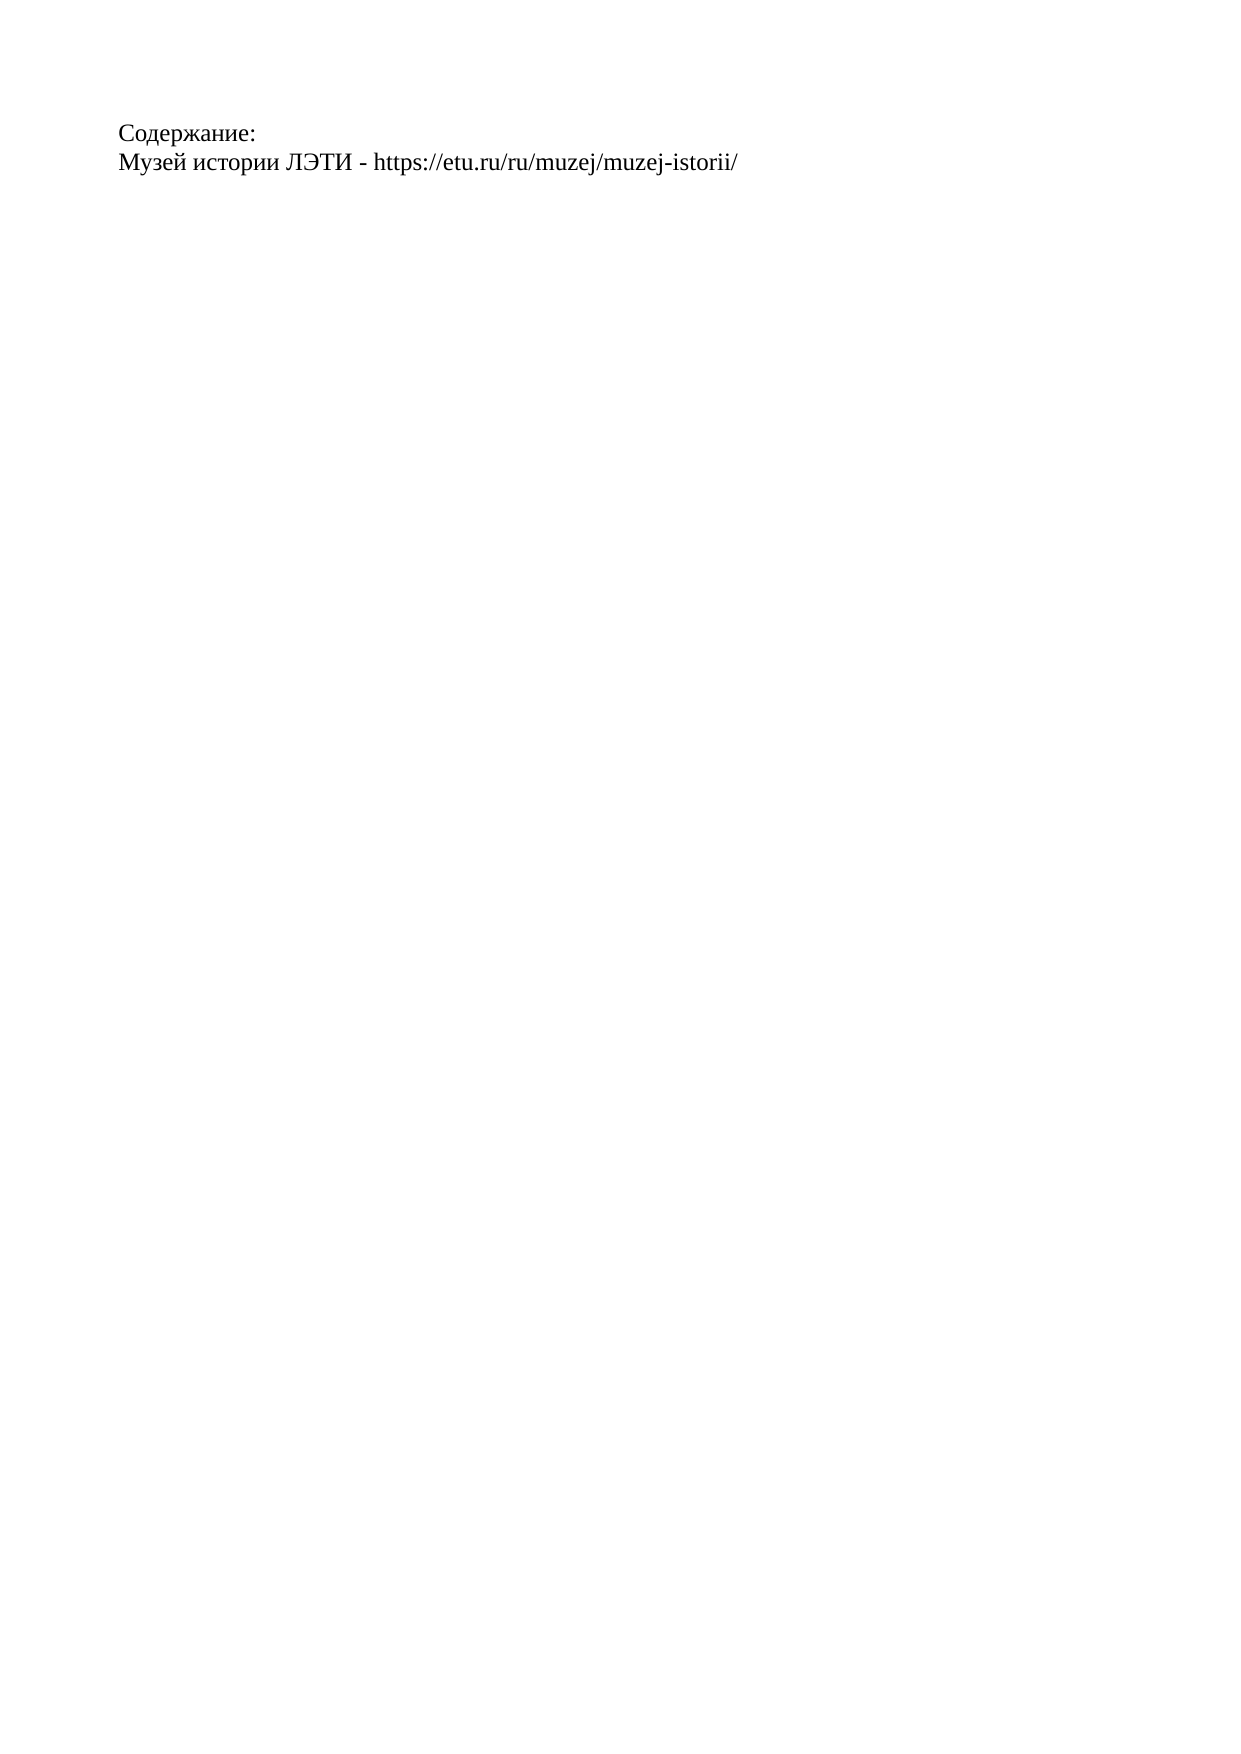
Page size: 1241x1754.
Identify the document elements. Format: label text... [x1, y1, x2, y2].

text Музей истории ЛЭТИ - https://etu.ru/ru/muzej/muzej-istorii/ [118, 147, 1122, 176]
text Содержание: [118, 118, 1122, 147]
